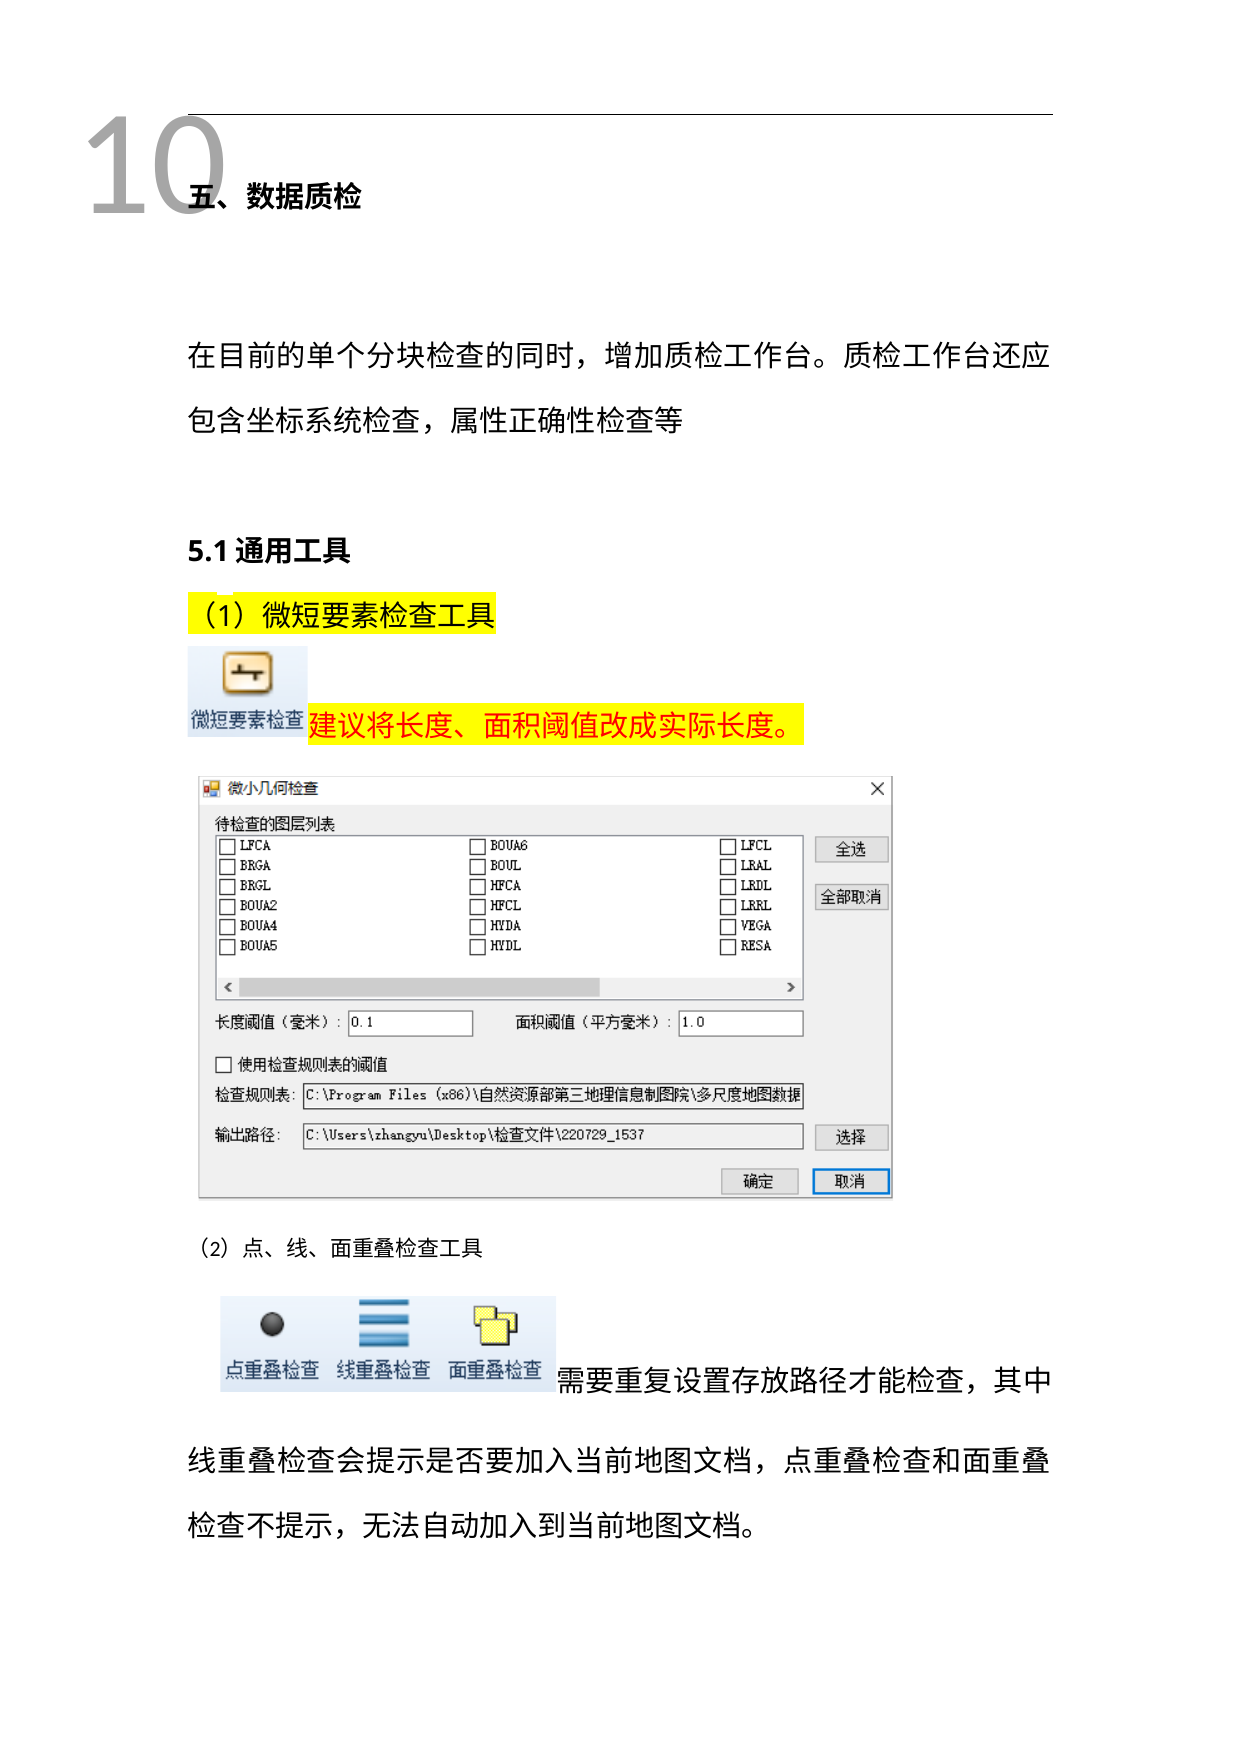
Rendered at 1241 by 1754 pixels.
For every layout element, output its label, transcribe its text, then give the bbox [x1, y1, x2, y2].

text （2）点、线、面重叠检查工具 [187, 1231, 1053, 1263]
text 需要重复设置存放路径才能检查，其中线重叠检查会提示是否要加入当前地图文档，点重叠检查和面重叠检查不提示，无法自动加入到当前地图文档。 [187, 1296, 1053, 1556]
text 在目前的单个分块检查的同时，增加质检工作台。质检工作台还应包含坐标系统检查，属性正确性检查等 [187, 321, 1053, 451]
picture [220, 1296, 557, 1392]
subtitle 五、数据质检 [187, 162, 1053, 227]
text 5.1通用工具 [187, 516, 1053, 581]
picture [198, 776, 894, 1201]
picture [187, 646, 308, 737]
text （1）微短要素检查工具 [187, 581, 1053, 646]
text 建议将长度、面积阈值改成实际长度。 [187, 646, 1053, 776]
